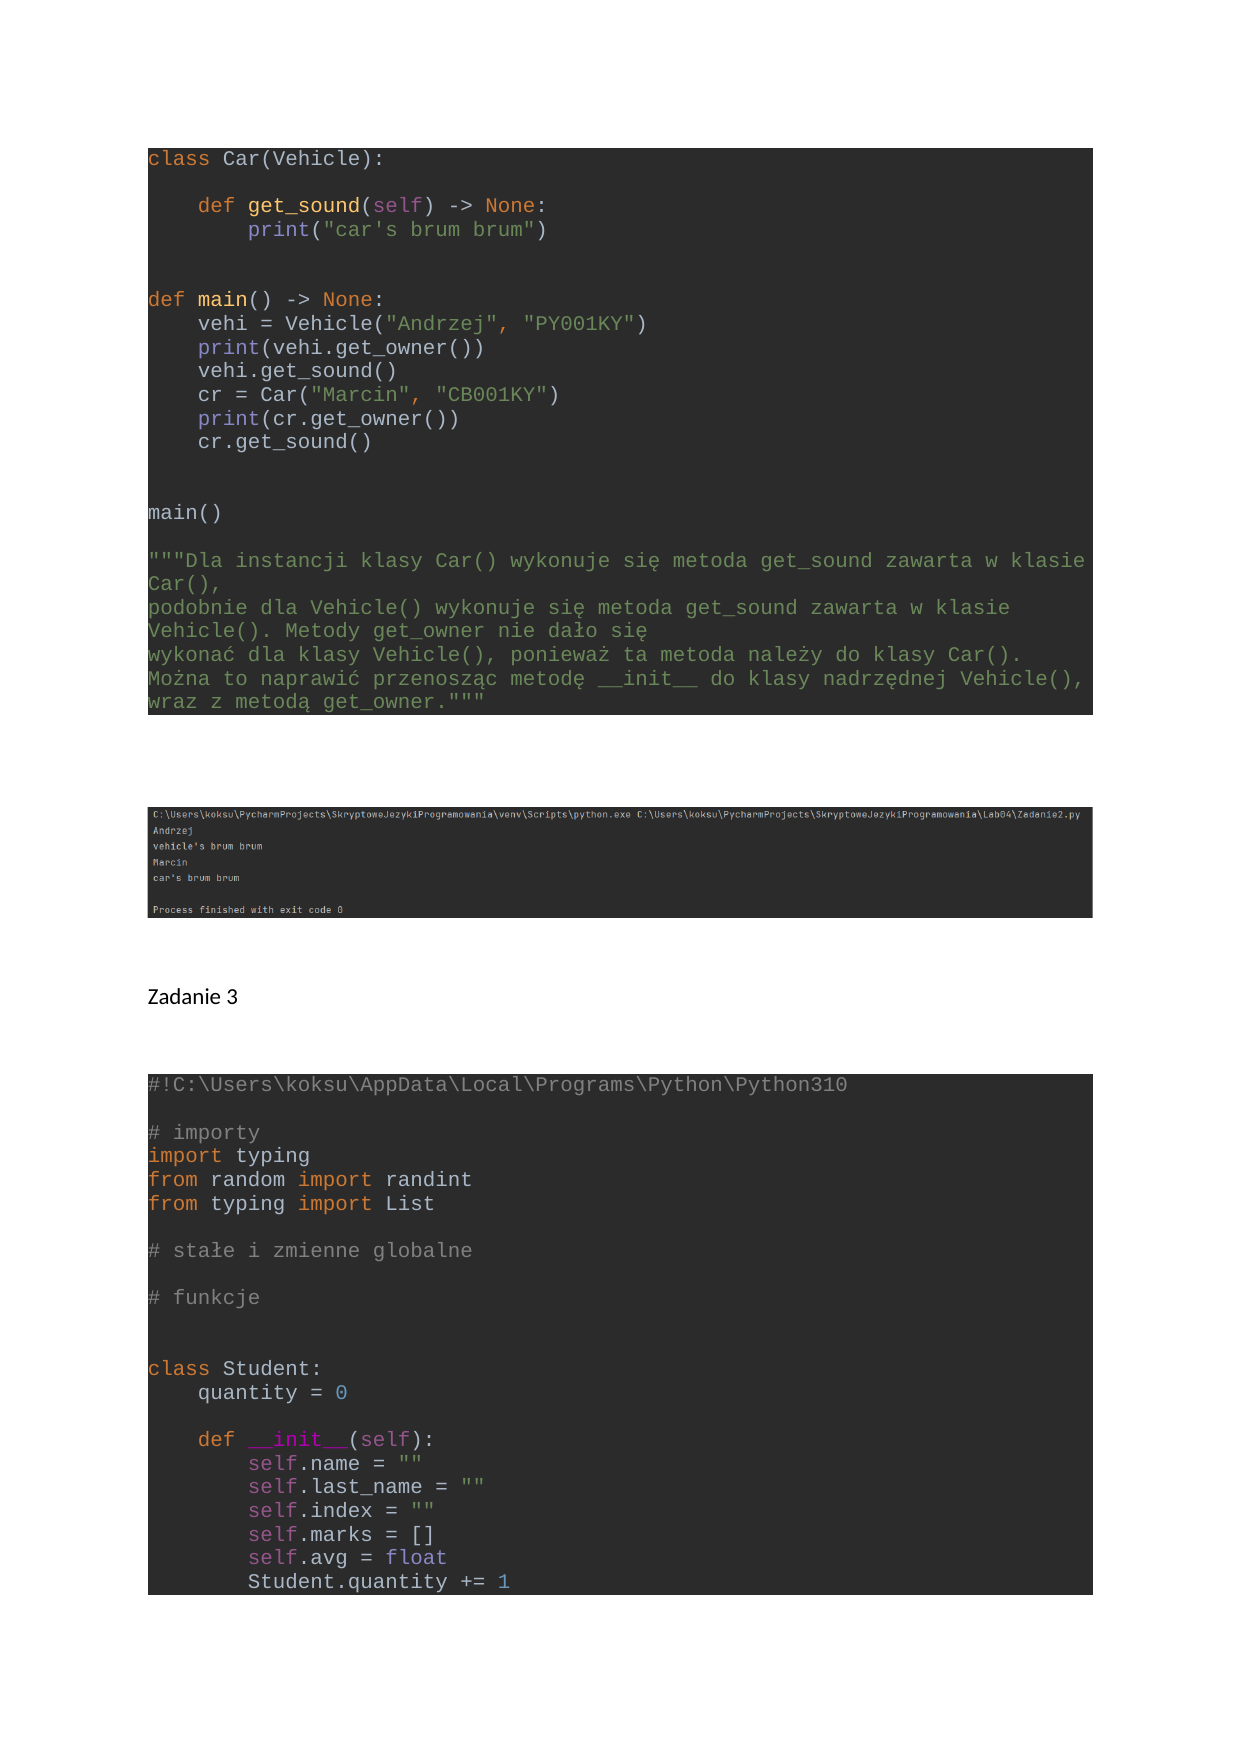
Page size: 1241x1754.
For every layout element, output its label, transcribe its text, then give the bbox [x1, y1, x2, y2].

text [148, 1074, 1093, 1595]
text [148, 148, 1093, 715]
picture [147, 807, 1093, 918]
text Zadanie 3 [148, 982, 1092, 1010]
